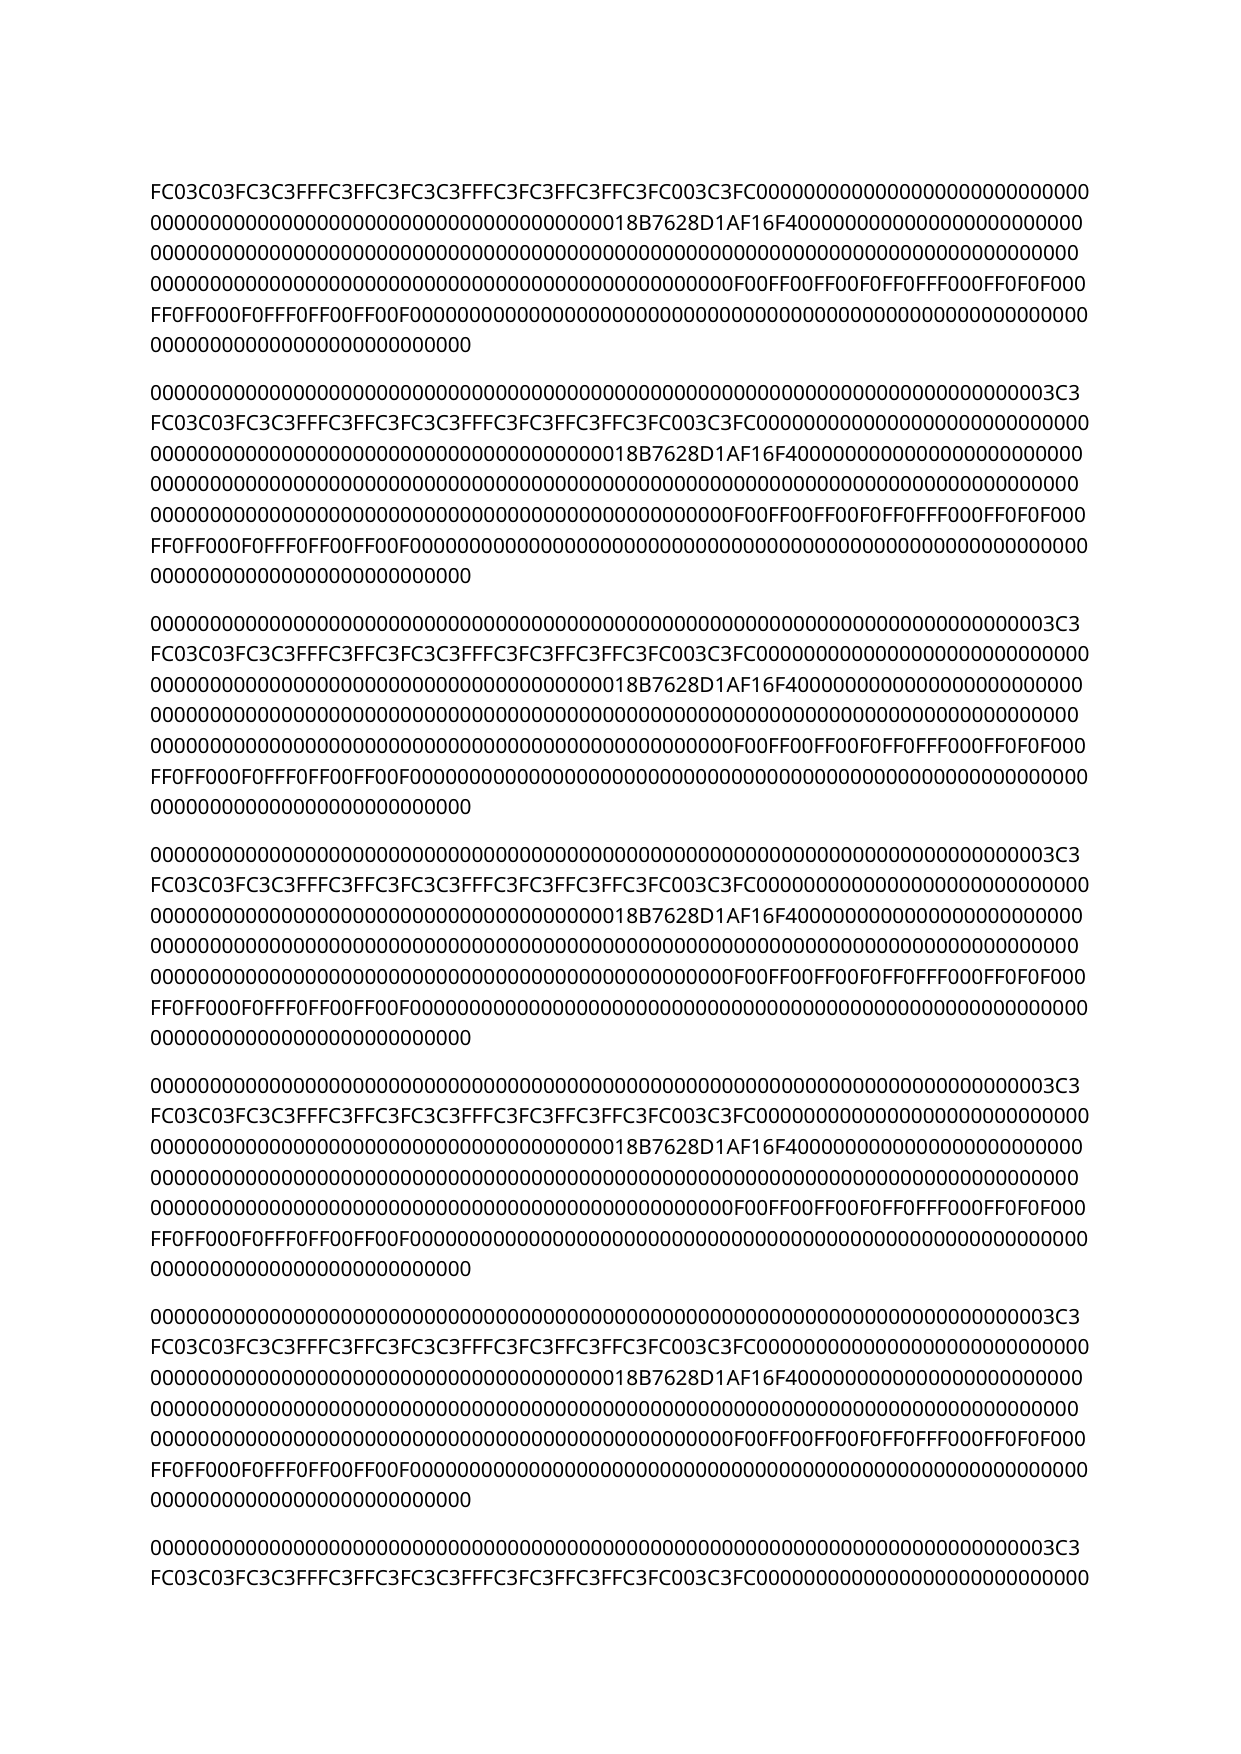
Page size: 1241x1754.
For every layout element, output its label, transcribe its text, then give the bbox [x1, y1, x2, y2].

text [150, 1533, 1090, 1592]
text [150, 177, 1090, 359]
